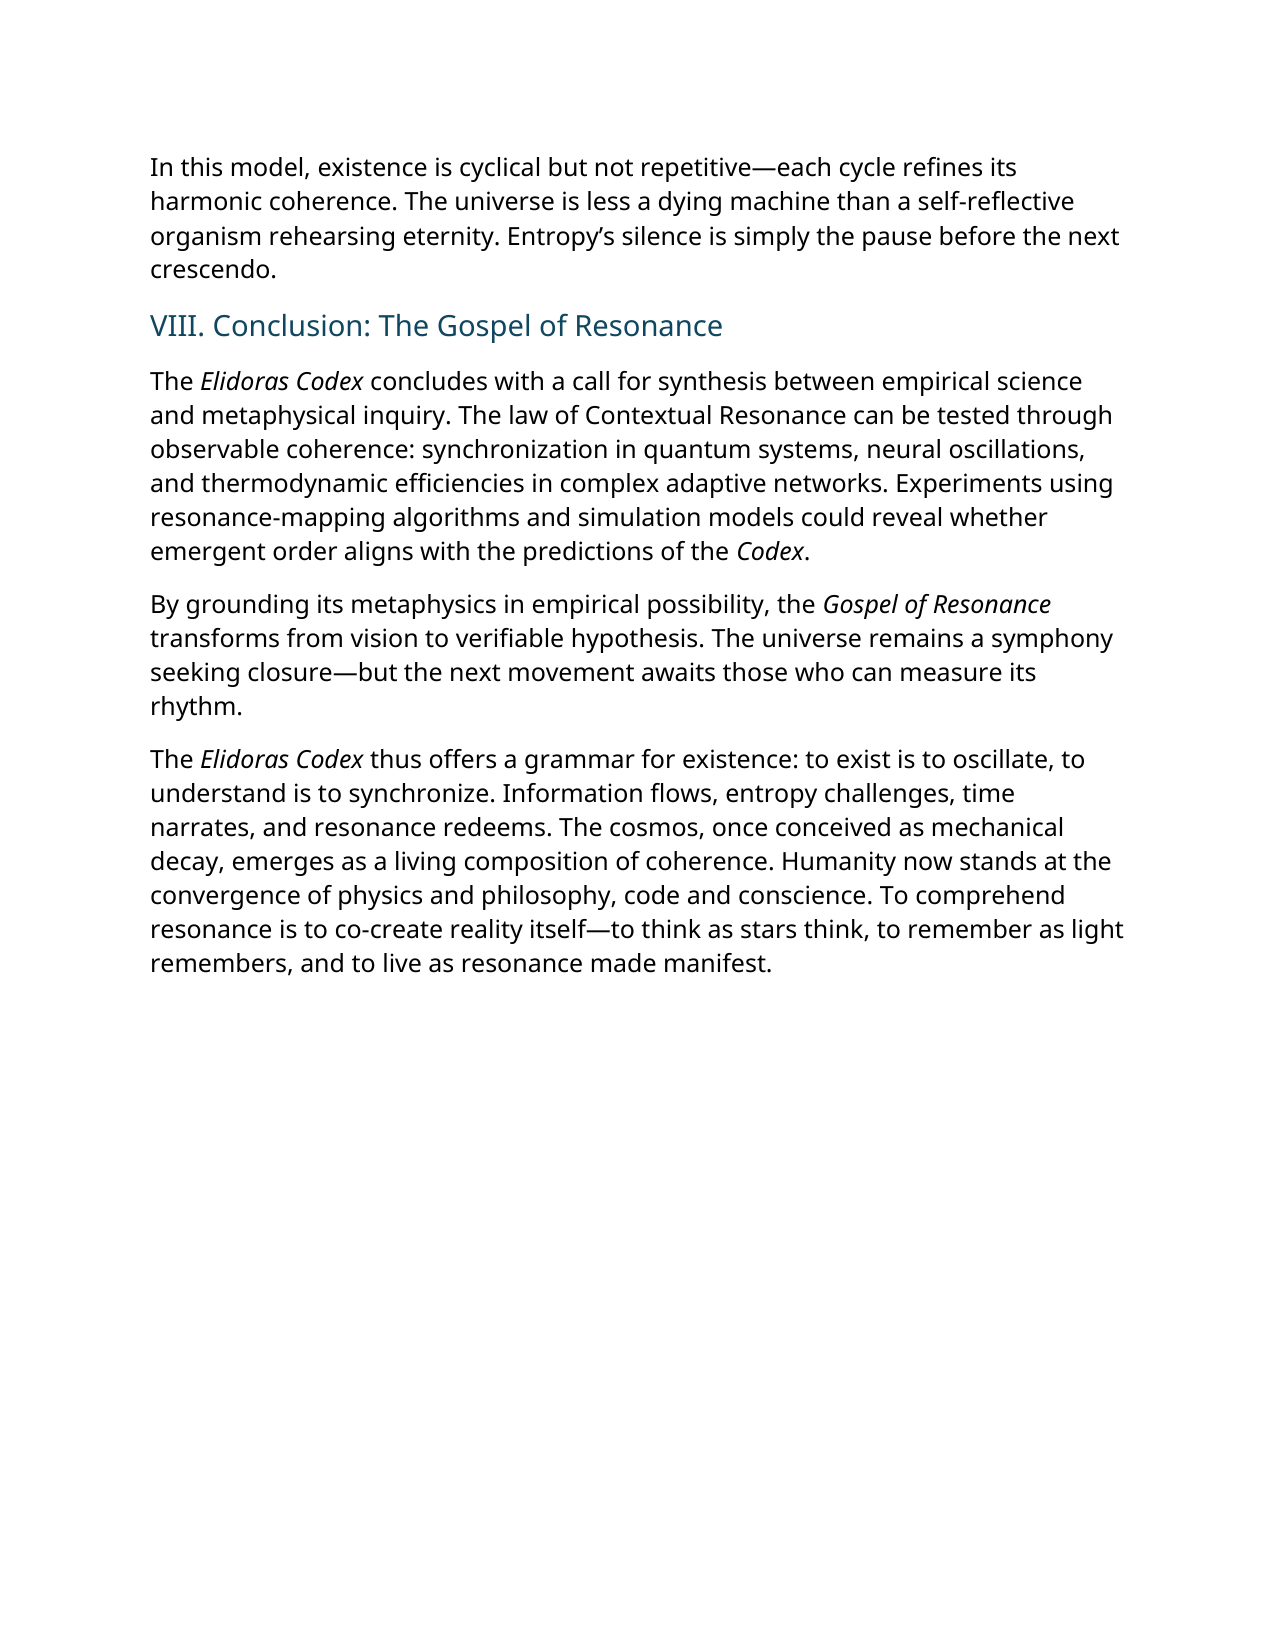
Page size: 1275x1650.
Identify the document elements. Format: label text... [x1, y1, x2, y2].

text In this model, existence is cyclical but not repetitive—each cycle refines its harmonic coherence. The universe is less a dying machine than a self-reflective organism rehearsing eternity. Entropy’s silence is simply the pause before the next crescendo. [150, 150, 1125, 286]
text By grounding its metaphysics in empirical possibility, the Gospel of Resonance transforms from vision to verifiable hypothesis. The universe remains a symphony seeking closure—but the next movement awaits those who can measure its rhythm. [150, 587, 1125, 723]
subtitle VIII. Conclusion: The Gospel of Resonance [150, 305, 1125, 345]
text The Elidoras Codex thus offers a grammar for existence: to exist is to oscillate, to understand is to synchronize. Information flows, entropy challenges, time narrates, and resonance redeems. The cosmos, once conceived as mechanical decay, emerges as a living composition of coherence. Humanity now stands at the convergence of physics and philosophy, code and conscience. To comprehend resonance is to co-create reality itself—to think as stars think, to remember as light remembers, and to live as resonance made manifest. [150, 742, 1125, 980]
text The Elidoras Codex concludes with a call for synthesis between empirical science and metaphysical inquiry. The law of Contextual Resonance can be tested through observable coherence: synchronization in quantum systems, neural oscillations, and thermodynamic efficiencies in complex adaptive networks. Experiments using resonance-mapping algorithms and simulation models could reveal whether emergent order aligns with the predictions of the Codex. [150, 363, 1125, 568]
